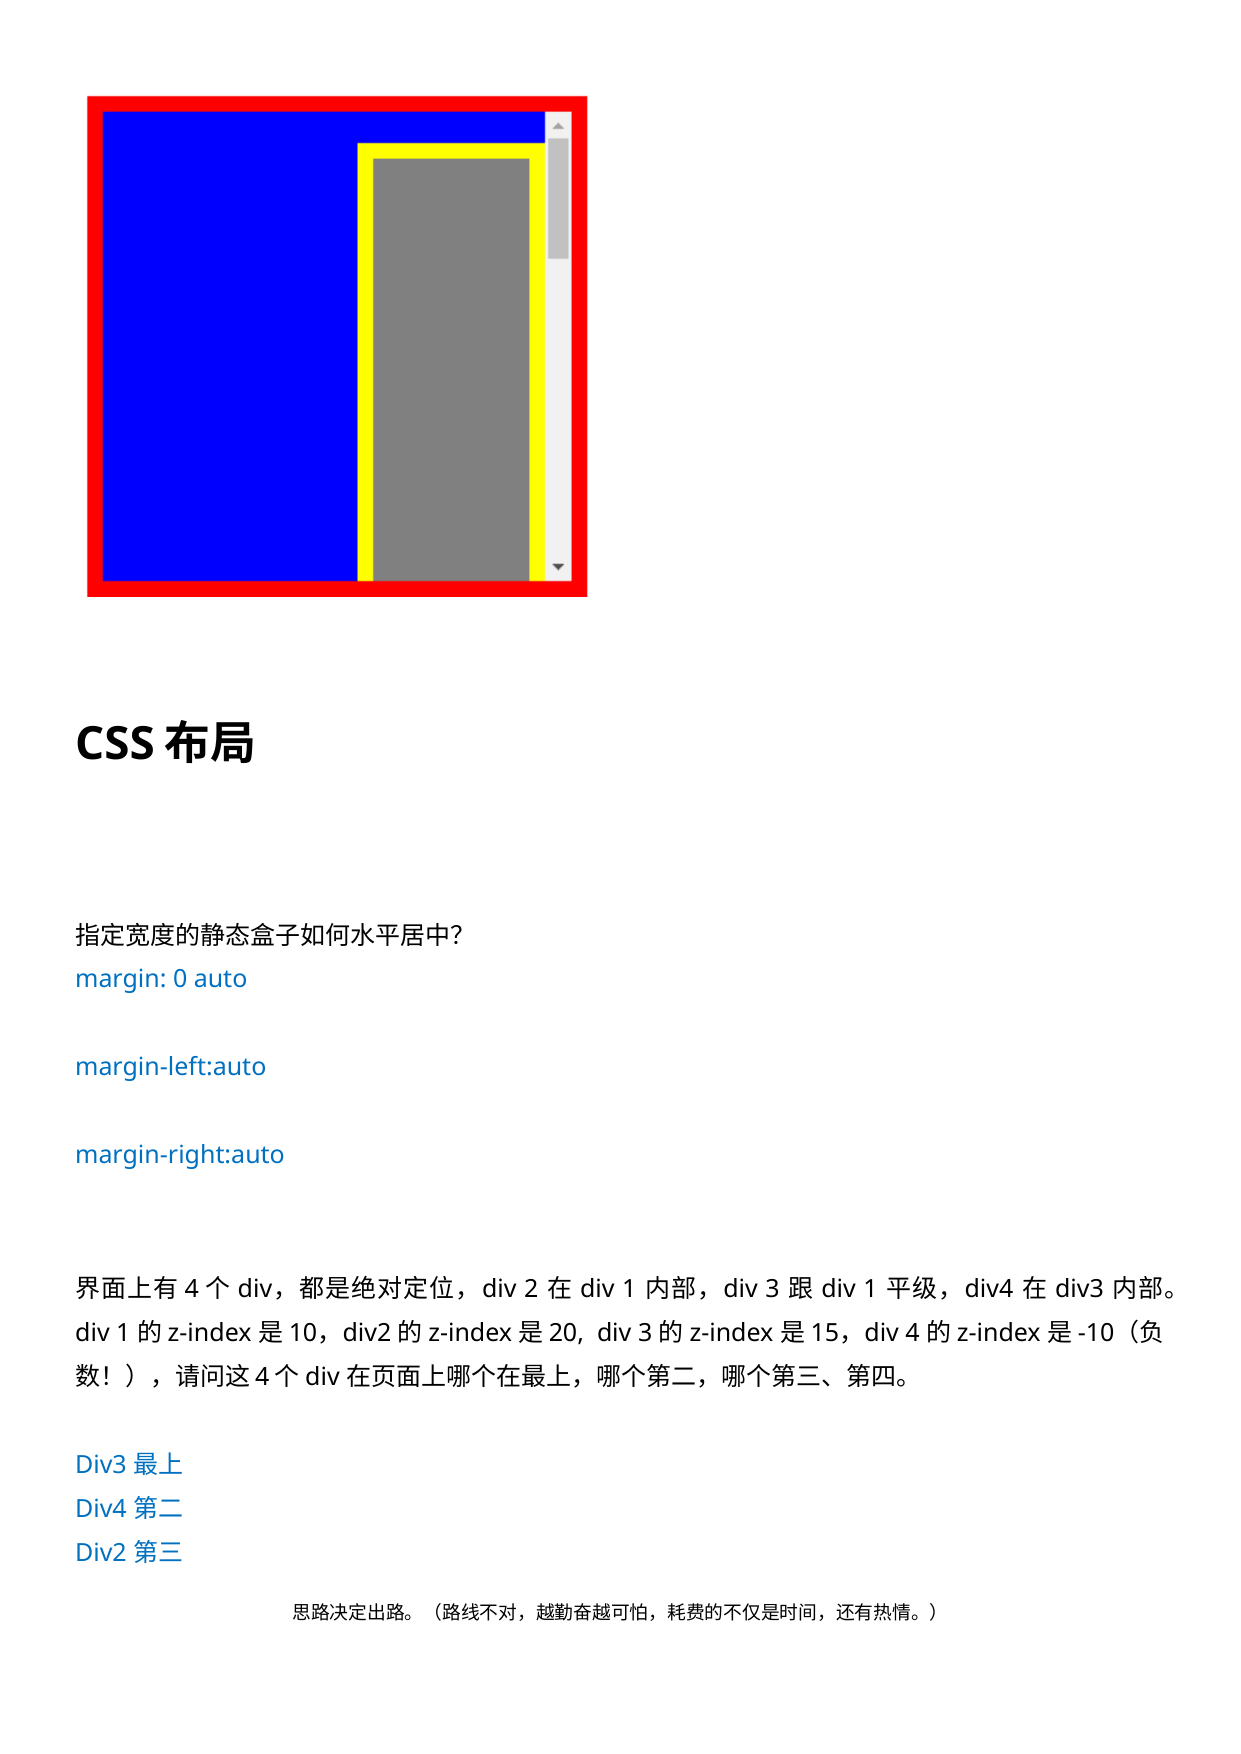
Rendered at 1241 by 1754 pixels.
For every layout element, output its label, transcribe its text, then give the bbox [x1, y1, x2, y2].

text Div3 最上 [75, 1441, 1165, 1485]
text 界面上有4个 div，都是绝对定位，div 2 在 div 1 内部，div 3 跟 div 1 平级，div4 在 div3 内部。div 1 的 z-index 是 10，div2 的 z-index 是20, div 3 的 z-index 是 15，div 4 的 z-index 是 -10（负数！），请问这4个 div 在页面上哪个在最上，哪个第二，哪个第三、第四。 [75, 1264, 1165, 1397]
text Div2 第三 [75, 1529, 1165, 1573]
text margin-left:auto [75, 1044, 1165, 1088]
picture [75, 87, 600, 597]
text margin: 0 auto [75, 956, 1165, 1000]
subtitle CSS布局 [75, 696, 1165, 784]
text Div4 第二 [75, 1485, 1165, 1529]
text margin-right:auto [75, 1132, 1165, 1176]
text 指定宽度的静态盒子如何水平居中？ [75, 912, 1165, 956]
